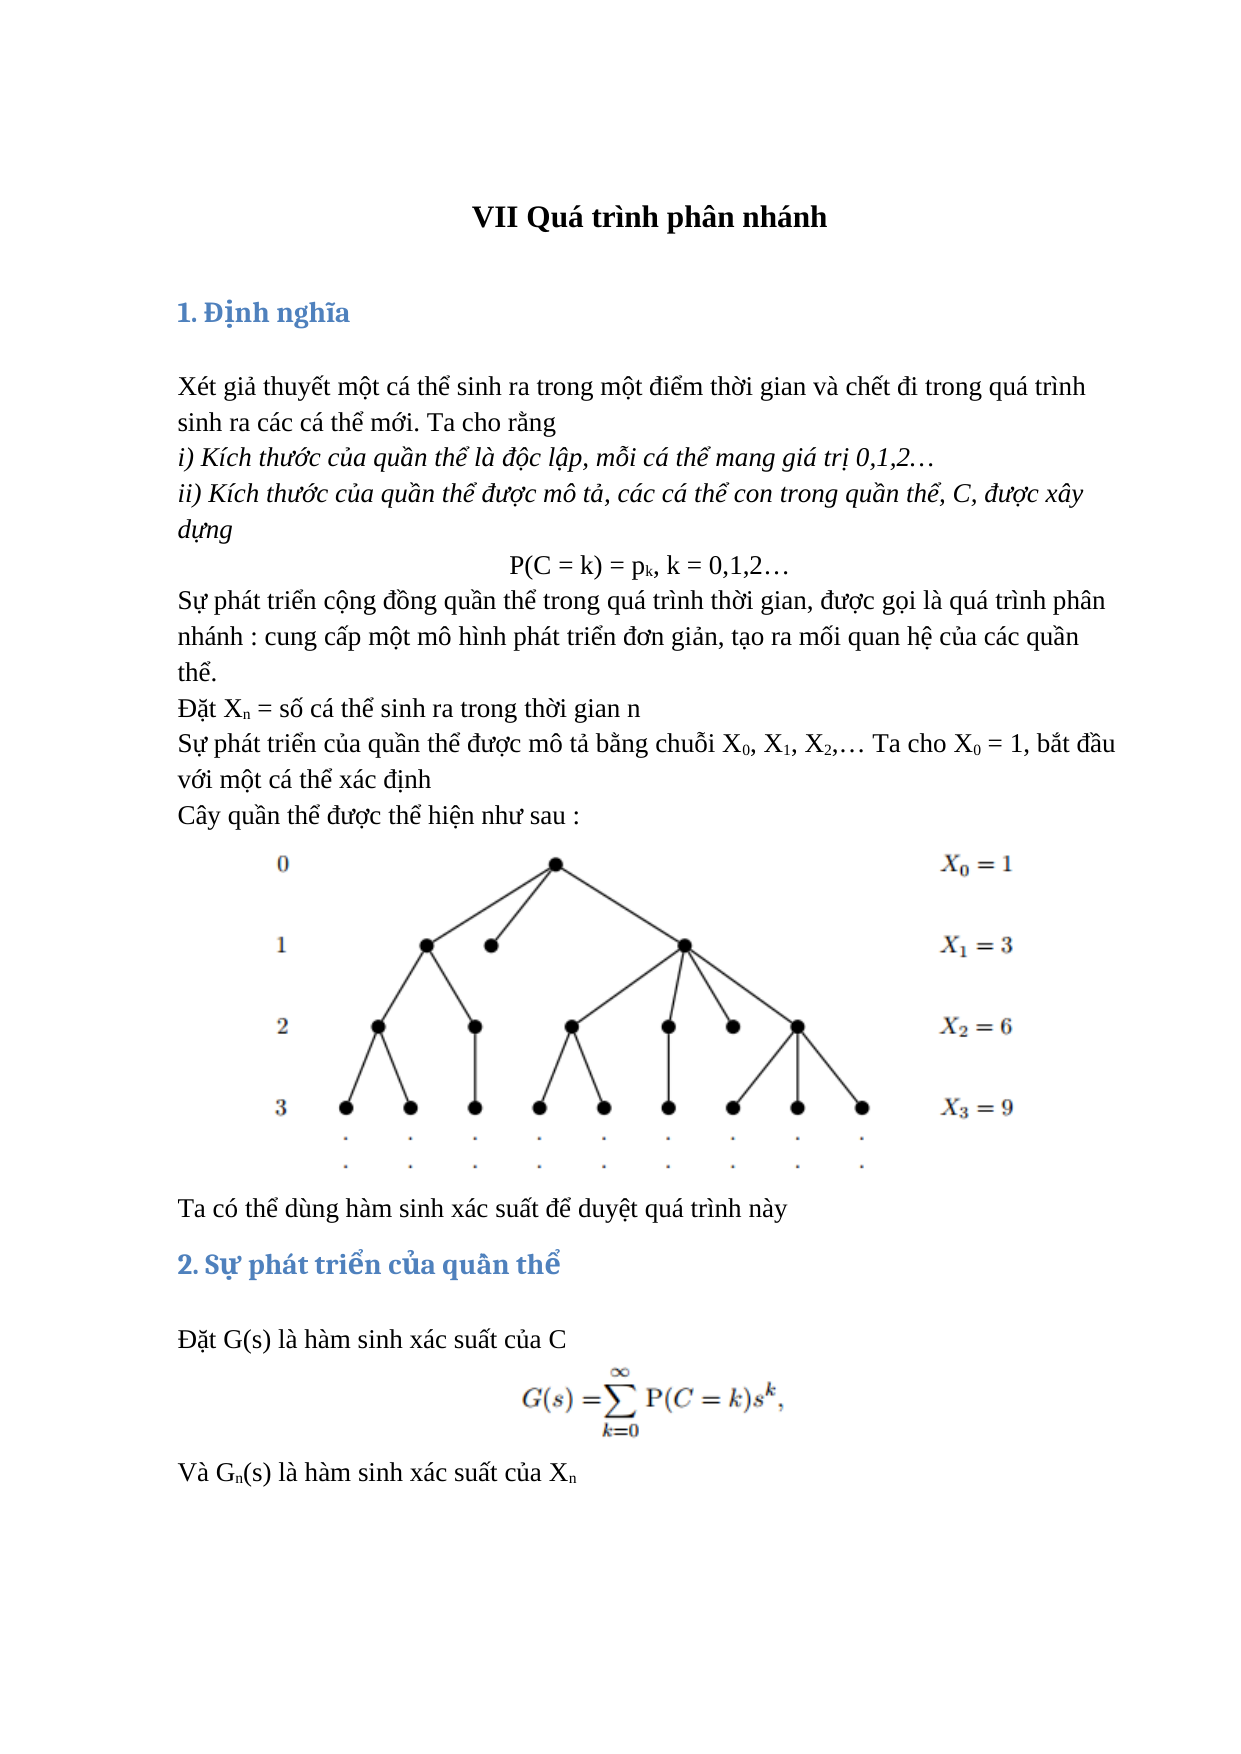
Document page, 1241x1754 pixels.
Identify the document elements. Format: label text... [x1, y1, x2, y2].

picture [474, 1358, 825, 1451]
text i) Kích thước của quần thể là độc lập, mỗi cá thể mang giá trị 0,1,2… [177, 442, 1122, 473]
text P(C = k) = pk, k = 0,1,2… [177, 549, 1122, 580]
subtitle 1. Định nghĩa [177, 296, 1122, 329]
text Cây quần thể được thể hiện như sau : [177, 799, 1122, 830]
text Xét giả thuyết một cá thể sinh ra trong một điểm thời gian và chết đi trong quá trình sinh ra các cá thể mới. Ta cho rằng [177, 370, 1122, 437]
text Ta có thể dùng hàm sinh xác suất để duyệt quá trình này [177, 1192, 1122, 1223]
text Và Gn(s) là hàm sinh xác suất của Xn [177, 1456, 1122, 1487]
text Đặt Xn = số cá thể sinh ra trong thời gian n [177, 692, 1122, 723]
text Đặt G(s) là hàm sinh xác suất của C [177, 1323, 1122, 1354]
text Sự phát triển cộng đồng quần thể trong quá trình thời gian, được gọi là quá trình phân nhánh : cung cấp một mô hình phát triển đơn giản, tạo ra mối quan hệ của các quần thể. [177, 584, 1122, 687]
subtitle VII Quá trình phân nhánh [177, 198, 1122, 234]
subtitle 2. Sự phát triển của quần thể [177, 1248, 1122, 1282]
text Sự phát triển của quần thể được mô tả bằng chuỗi X0, X1, X2,… Ta cho X0 = 1, bắt đầu với một cá thể xác định [177, 727, 1122, 794]
text ii) Kích thước của quần thể được mô tả, các cá thể con trong quần thể, C, được xây dựng [177, 477, 1122, 544]
picture [255, 834, 1044, 1187]
